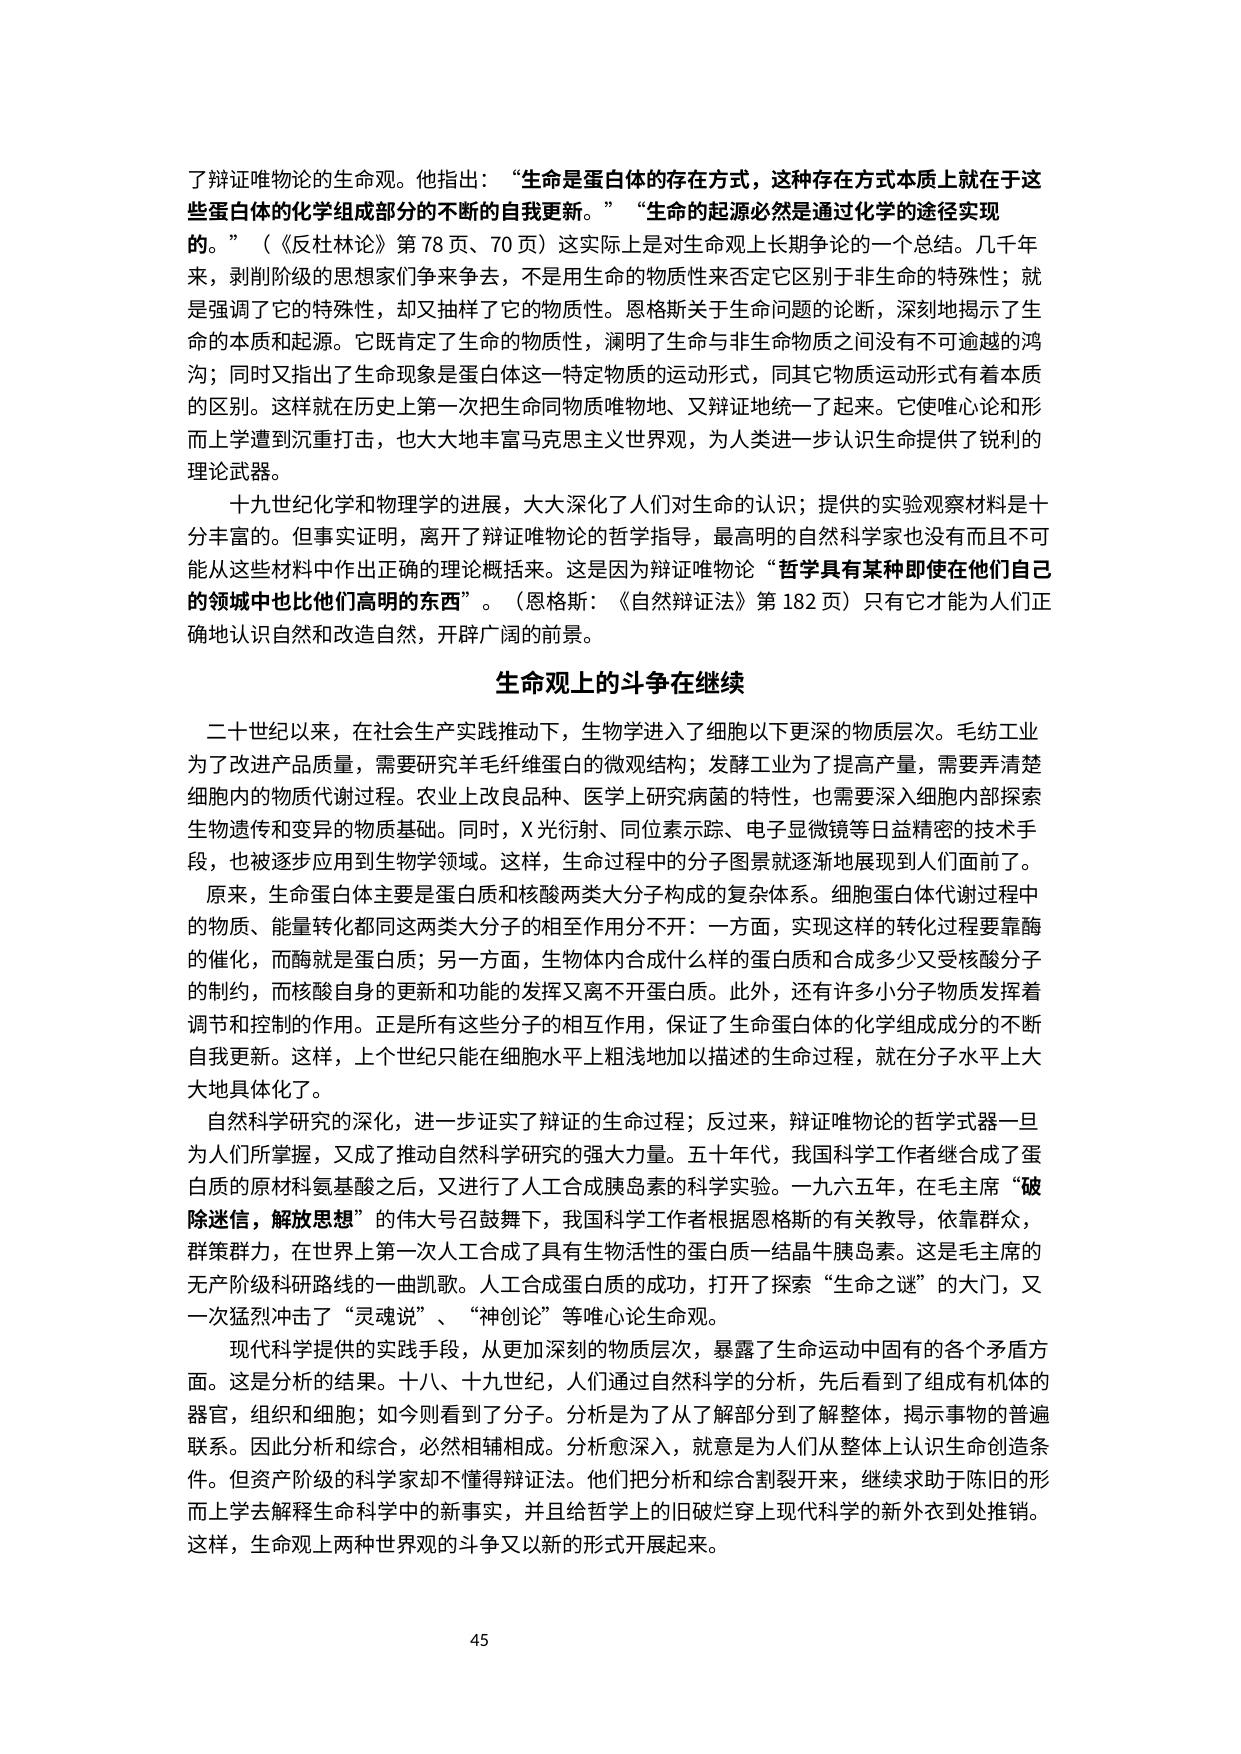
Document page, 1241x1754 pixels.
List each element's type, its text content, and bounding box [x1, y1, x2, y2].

text 原来，生命蛋白体主要是蛋白质和核酸两类大分子构成的复杂体系。细胞蛋白体代谢过程中的物质、能量转化都同这两类大分子的相至作用分不开：一方面，实现这样的转化过程要靠酶的催化，而酶就是蛋白质；另一方面，生物体内合成什么样的蛋白质和合成多少又受核酸分子的制约，而核酸自身的更新和功能的发挥又离不开蛋白质。此外，还有许多小分子物质发挥着调节和控制的作用。正是所有这些分子的相互作用，保证了生命蛋白体的化学组成成分的不断自我更新。这样，上个世纪只能在细胞水平上粗浅地加以描述的生命过程，就在分子水平上大大地具体化了。 [187, 877, 1053, 1104]
text 生命观上的斗争在继续 [187, 649, 1053, 714]
text 自然科学研究的深化，进一步证实了辩证的生命过程；反过来，辩证唯物论的哲学式器一旦为人们所掌握，又成了推动自然科学研究的强大力量。五十年代，我国科学工作者继合成了蛋白质的原材科氨基酸之后，又进行了人工合成胰岛素的科学实验。一九六五年，在毛主席“破除迷信，解放思想”的伟大号召鼓舞下，我国科学工作者根据恩格斯的有关教导，依靠群众，群策群力，在世界上第一次人工合成了具有生物活性的蛋白质一结晶牛胰岛素。这是毛主席的无产阶级科研路线的一曲凯歌。人工合成蛋白质的成功，打开了探索“生命之谜”的大门，又一次猛烈冲击了“灵魂说”、“神创论”等唯心论生命观。 [187, 1104, 1053, 1332]
text 十九世纪化学和物理学的进展，大大深化了人们对生命的认识；提供的实验观察材料是十分丰富的。但事实证明，离开了辩证唯物论的哲学指导，最高明的自然科学家也没有而且不可能从这些材料中作出正确的理论概括来。这是因为辩证唯物论“哲学具有某种即使在他们自己的领城中也比他们高明的东西”。（恩格斯：《自然辩证法》第182页）只有它才能为人们正确地认识自然和改造自然，开辟广阔的前景。 [187, 487, 1053, 649]
text 现代科学提供的实践手段，从更加深刻的物质层次，暴露了生命运动中固有的各个矛盾方面。这是分析的结果。十八、十九世纪，人们通过自然科学的分析，先后看到了组成有机体的器官，组织和细胞；如今则看到了分子。分析是为了从了解部分到了解整体，揭示事物的普遍联系。因此分析和综合，必然相辅相成。分析愈深入，就意是为人们从整体上认识生命创造条件。但资产阶级的科学家却不懂得辩证法。他们把分析和综合割裂开来，继续求助于陈旧的形而上学去解释生命科学中的新事实，并且给哲学上的旧破烂穿上现代科学的新外衣到处推销。这样，生命观上两种世界观的斗争又以新的形式开展起来。 [187, 1332, 1053, 1559]
text 二十世纪以来，在社会生产实践推动下，生物学进入了细胞以下更深的物质层次。毛纺工业为了改进产品质量，需要研究羊毛纤维蛋白的微观结构；发酵工业为了提高产量，需要弄清楚细胞内的物质代谢过程。农业上改良品种、医学上研究病菌的特性，也需要深入细胞内部探索生物遗传和变异的物质基础。同时，X光衍射、同位素示踪、电子显微镜等日益精密的技术手段，也被逐步应用到生物学领域。这样，生命过程中的分子图景就逐渐地展现到人们面前了。 [187, 714, 1053, 877]
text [187, 162, 1053, 487]
